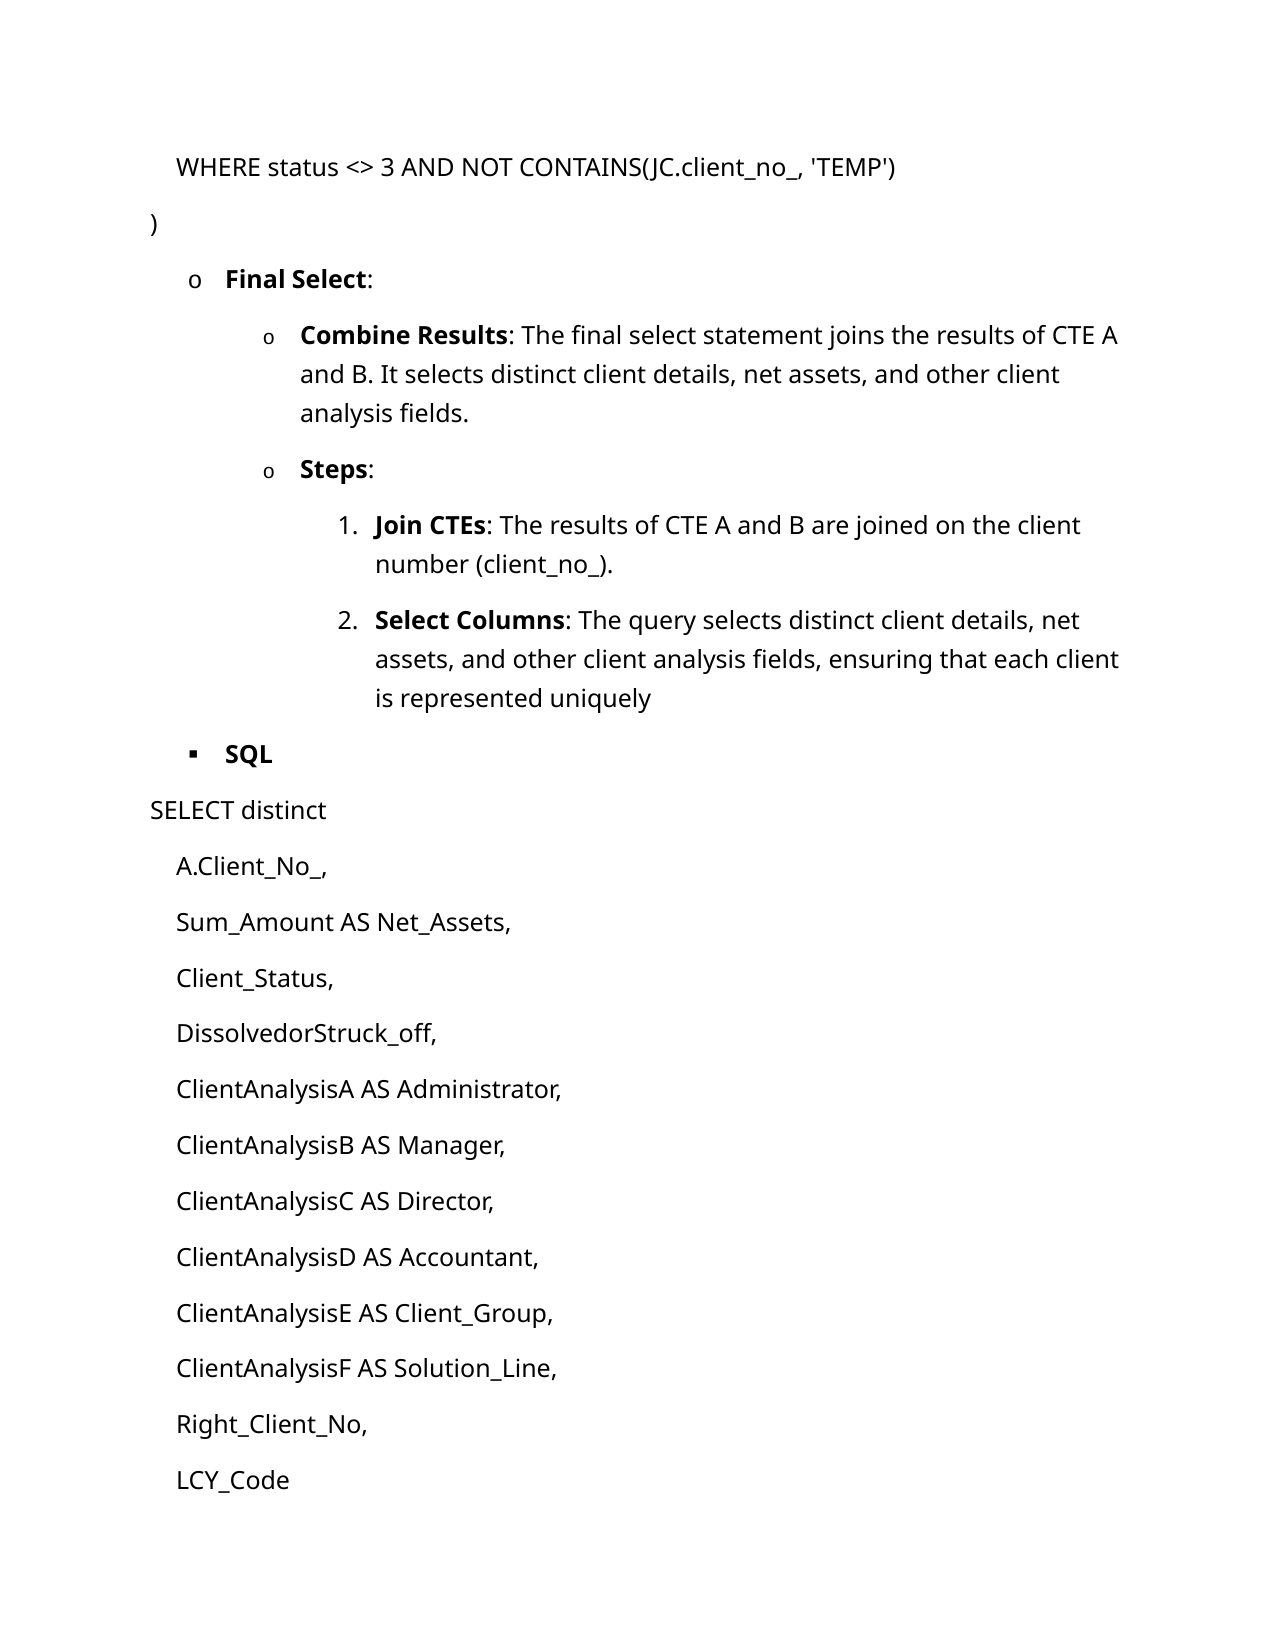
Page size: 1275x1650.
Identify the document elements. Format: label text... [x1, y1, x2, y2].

text A.Client_No_, [150, 848, 1125, 883]
text ) [150, 206, 1125, 240]
text DissolvedorStruck_off, [150, 1016, 1125, 1050]
text ClientAnalysisA AS Administrator, [150, 1072, 1125, 1106]
list Final Select: [187, 262, 1125, 296]
text WHERE status <> 3 AND NOT CONTAINS(JC.client_no_, 'TEMP') [150, 150, 1125, 184]
list Join CTEs: The results of CTE A and B are joined on the client number (client_no_). [337, 508, 1125, 581]
text Sum_Amount AS Net_Assets, [150, 904, 1125, 938]
text Right_Client_No, [150, 1407, 1125, 1441]
list Combine Results: The final select statement joins the results of CTE A and B. It selects distinct client details, net assets, and other client analysis fields. [262, 318, 1125, 430]
text SELECT distinct [150, 793, 1125, 827]
text ClientAnalysisF AS Solution_Line, [150, 1351, 1125, 1385]
text ClientAnalysisB AS Manager, [150, 1128, 1125, 1162]
list Select Columns: The query selects distinct client details, net assets, and other client analysis fields, ensuring that each client is represented uniquely [337, 603, 1125, 715]
list Steps: [262, 452, 1125, 486]
text LCY_Code [150, 1463, 1125, 1497]
text ClientAnalysisD AS Accountant, [150, 1239, 1125, 1273]
text Client_Status, [150, 960, 1125, 994]
list SQL [187, 737, 1125, 771]
text ClientAnalysisE AS Client_Group, [150, 1295, 1125, 1329]
text ClientAnalysisC AS Director, [150, 1183, 1125, 1218]
